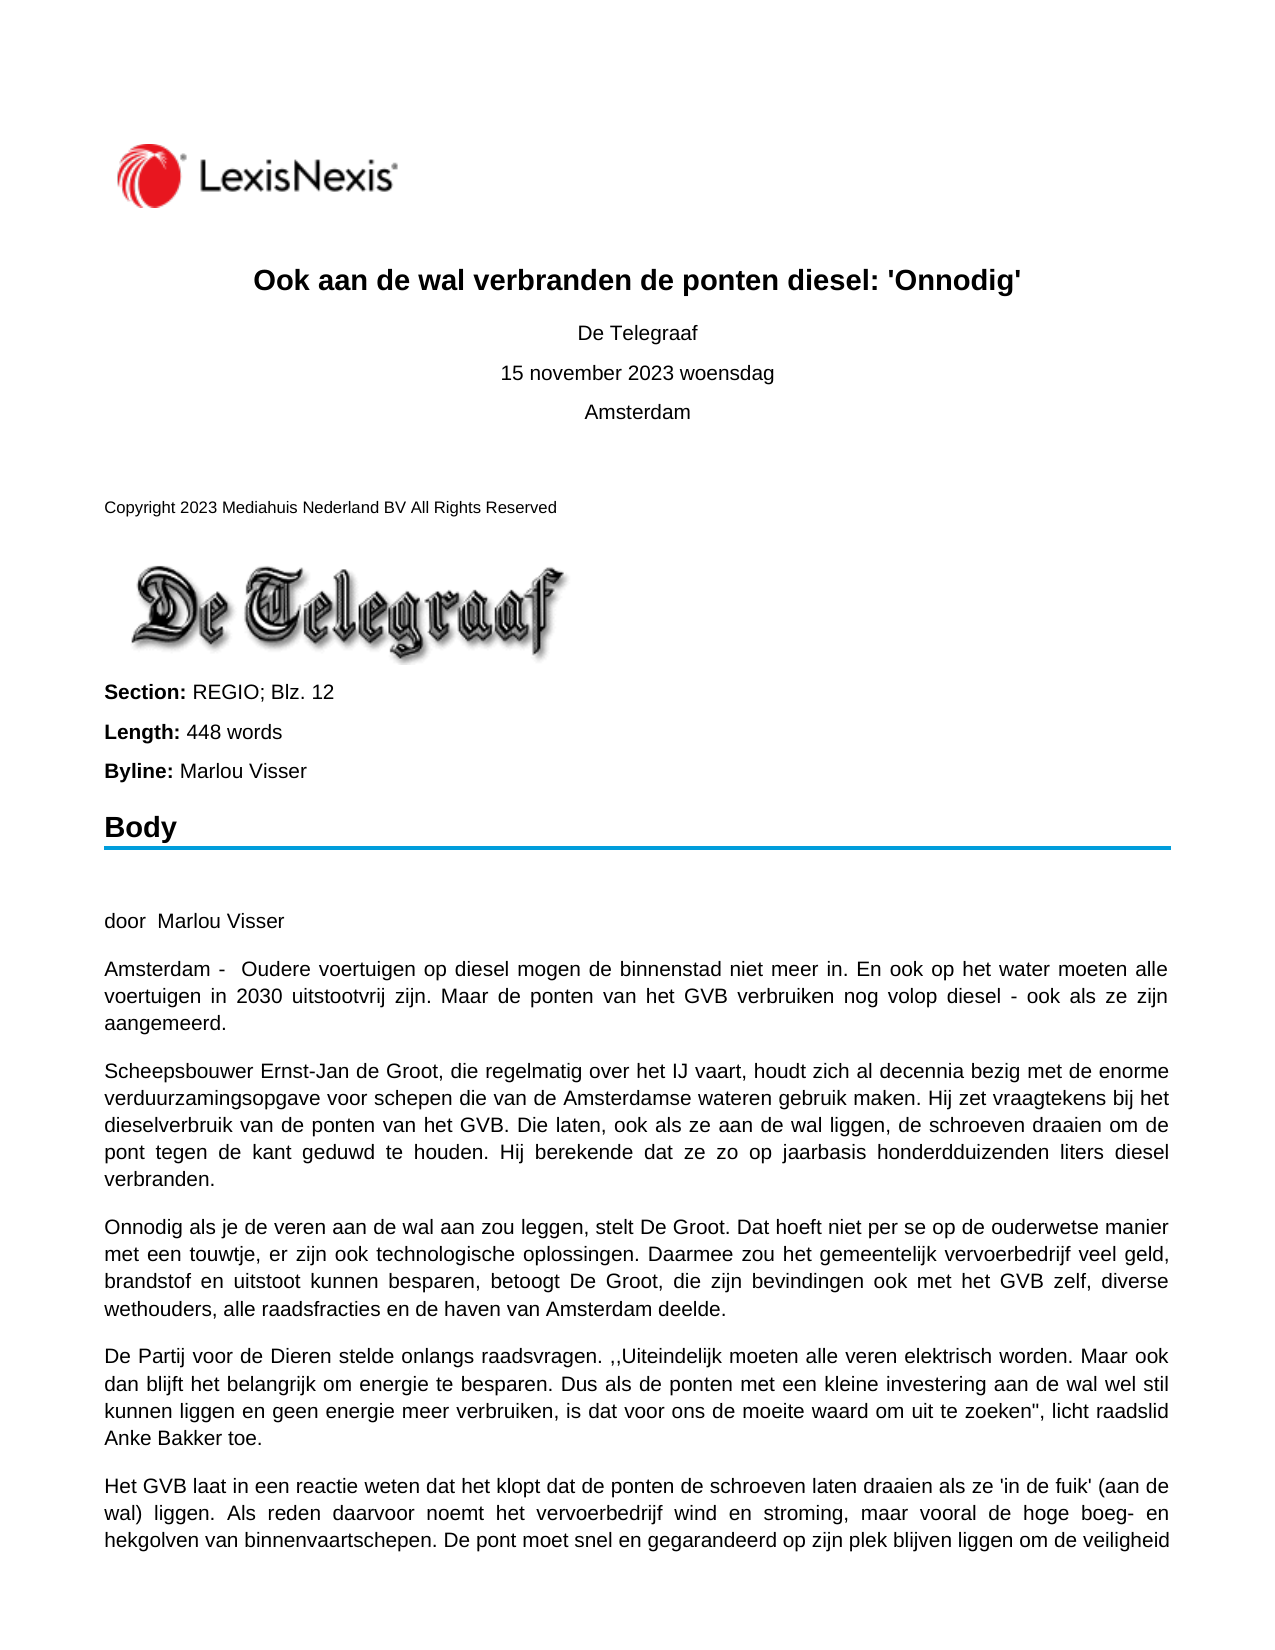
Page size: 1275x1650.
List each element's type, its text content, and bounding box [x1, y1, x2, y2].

text De Partij voor de Dieren stelde onlangs raadsvragen. ,,Uiteindelijk moeten alle veren elektrisch worden. Maar ook dan blijft het belangrijk om energie te besparen. Dus als de ponten met een kleine investering aan de wal wel stil kunnen liggen en geen energie meer verbruiken, is dat voor ons de moeite waard om uit te zoeken", licht raadslid Anke Bakker toe. [104, 1341, 1171, 1449]
text Scheepsbouwer Ernst-Jan de Groot, die regelmatig over het IJ vaart, houdt zich al decennia bezig met de enorme verduurzamingsopgave voor schepen die van de Amsterdamse wateren gebruik maken. Hij zet vraagtekens bij het dieselverbruik van de ponten van het GVB. Die laten, ook als ze aan de wal liggen, de schroeven draaien om de pont tegen de kant geduwd te houden. Hij berekende dat ze zo op jaarbasis honderdduizenden liters diesel verbranden. [104, 1056, 1171, 1191]
text Copyright 2023 Mediahuis Nederland BV All Rights Reserved [104, 465, 1171, 517]
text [104, 1470, 1171, 1552]
text door Marlou Visser [104, 906, 1171, 933]
text Amsterdam [104, 397, 1171, 424]
text Byline: Marlou Visser [104, 756, 1171, 783]
text 15 november 2023 woensdag [104, 357, 1171, 384]
text Length: 448 words [104, 716, 1171, 743]
subtitle Ook aan de wal verbranden de ponten diesel: 'Onnodig' [104, 261, 1171, 297]
picture [104, 144, 412, 208]
text De Telegraaf [104, 318, 1171, 345]
text Section: REGIO; Blz. 12 [104, 677, 1171, 704]
text Onnodig als je de veren aan de wal aan zou leggen, stelt De Groot. Dat hoeft niet per se op de ouderwetse manier met een touwtje, er zijn ook technologische oplossingen. Daarmee zou het gemeentelijk vervoerbedrijf veel geld, brandstof en uitstoot kunnen besparen, betoogt De Groot, die zijn bevindingen ook met het GVB zelf, diverse wethouders, alle raadsfracties en de haven van Amsterdam deelde. [104, 1212, 1171, 1320]
text Amsterdam - Oudere voertuigen op diesel mogen de binnenstad niet meer in. En ook op het water moeten alle voertuigen in 2030 uitstootvrij zijn. Maar de ponten van het GVB verbruiken nog volop diesel - ook als ze zijn aangemeerd. [104, 954, 1171, 1035]
text Body [104, 808, 1171, 843]
